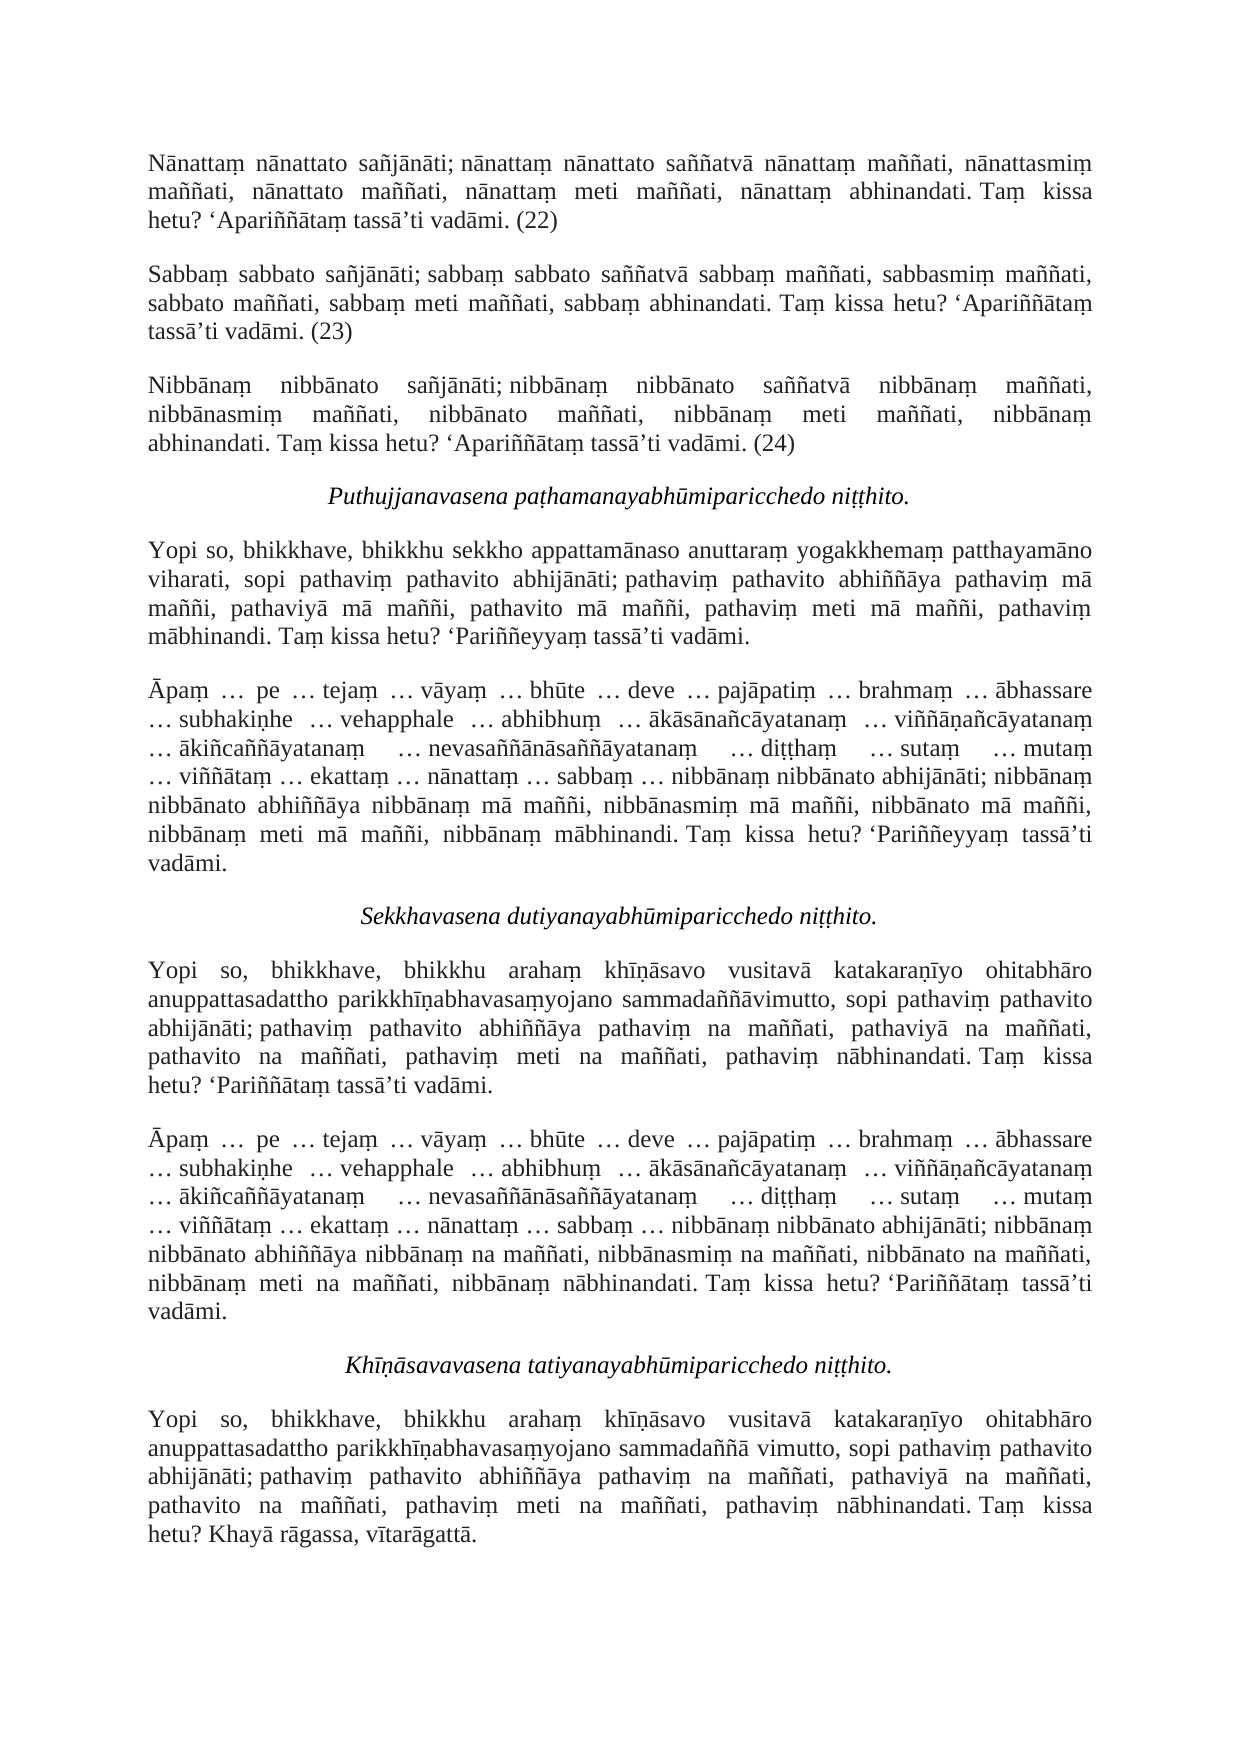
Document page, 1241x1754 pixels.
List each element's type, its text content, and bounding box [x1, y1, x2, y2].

text Sekkhavasena dutiyanayabhūmiparicchedo niṭṭhito. [148, 901, 1093, 930]
text Yopi so, bhikkhave, bhikkhu arahaṃ khīṇāsavo vusitavā katakaraṇīyo ohitabhāro anuppattasadattho parikkhīṇabhavasaṃyojano sammadaññā vimutto, sopi pathaviṃ pathavito abhijānāti; pathaviṃ pathavito abhiññāya pathaviṃ na maññati, pathaviyā na maññati, pathavito na maññati, pathaviṃ meti na maññati, pathaviṃ nābhinandati. Taṃ kissa hetu? Khayā rāgassa, vītarāgattā. [148, 1404, 1093, 1548]
text Sabbaṃ sabbato sañjānāti; sabbaṃ sabbato saññatvā sabbaṃ maññati, sabbasmiṃ maññati, sabbato maññati, sabbaṃ meti maññati, sabbaṃ abhinandati. Taṃ kissa hetu? ‘Apariññātaṃ tassā’ti vadāmi. (23) [148, 259, 1093, 345]
text Khīṇāsavavasena tatiyanayabhūmiparicchedo niṭṭhito. [148, 1350, 1093, 1379]
text Āpaṃ … pe … tejaṃ … vāyaṃ … bhūte … deve … pajāpatiṃ … brahmaṃ … ābhassare … subhakiṇhe … vehapphale … abhibhuṃ … ākāsānañcāyatanaṃ … viññāṇañcāyatanaṃ … ākiñcaññāyatanaṃ … nevasaññānāsaññāyatanaṃ … diṭṭhaṃ … sutaṃ … mutaṃ … viññātaṃ … ekattaṃ … nānattaṃ … sabbaṃ … nibbānaṃ nibbānato abhijānāti; nibbānaṃ nibbānato abhiññāya nibbānaṃ na maññati, nibbānasmiṃ na maññati, nibbānato na maññati, nibbānaṃ meti na maññati, nibbānaṃ nābhinandati. Taṃ kissa hetu? ‘Pariññātaṃ tassā’ti vadāmi. [148, 1124, 1093, 1325]
text Puthujjanavasena paṭhamanayabhūmiparicchedo niṭṭhito. [148, 481, 1093, 510]
text Nibbānaṃ nibbānato sañjānāti; nibbānaṃ nibbānato saññatvā nibbānaṃ maññati, nibbānasmiṃ maññati, nibbānato maññati, nibbānaṃ meti maññati, nibbānaṃ abhinandati. Taṃ kissa hetu? ‘Apariññātaṃ tassā’ti vadāmi. (24) [148, 370, 1093, 456]
text Yopi so, bhikkhave, bhikkhu sekkho appattamānaso anuttaraṃ yogakkhemaṃ patthayamāno viharati, sopi pathaviṃ pathavito abhijānāti; pathaviṃ pathavito abhiññāya pathaviṃ mā maññi, pathaviyā mā maññi, pathavito mā maññi, pathaviṃ meti mā maññi, pathaviṃ mābhinandi. Taṃ kissa hetu? ‘Pariññeyyaṃ tassā’ti vadāmi. [148, 535, 1093, 650]
text Yopi so, bhikkhave, bhikkhu arahaṃ khīṇāsavo vusitavā katakaraṇīyo ohitabhāro anuppattasadattho parikkhīṇabhavasaṃyojano sammadaññāvimutto, sopi pathaviṃ pathavito abhijānāti; pathaviṃ pathavito abhiññāya pathaviṃ na maññati, pathaviyā na maññati, pathavito na maññati, pathaviṃ meti na maññati, pathaviṃ nābhinandati. Taṃ kissa hetu? ‘Pariññātaṃ tassā’ti vadāmi. [148, 955, 1093, 1099]
text Nānattaṃ nānattato sañjānāti; nānattaṃ nānattato saññatvā nānattaṃ maññati, nānattasmiṃ maññati, nānattato maññati, nānattaṃ meti maññati, nānattaṃ abhinandati. Taṃ kissa hetu? ‘Apariññātaṃ tassā’ti vadāmi. (22) [148, 148, 1093, 234]
text Āpaṃ … pe … tejaṃ … vāyaṃ … bhūte … deve … pajāpatiṃ … brahmaṃ … ābhassare … subhakiṇhe … vehapphale … abhibhuṃ … ākāsānañcāyatanaṃ … viññāṇañcāyatanaṃ … ākiñcaññāyatanaṃ … nevasaññānāsaññāyatanaṃ … diṭṭhaṃ … sutaṃ … mutaṃ … viññātaṃ … ekattaṃ … nānattaṃ … sabbaṃ … nibbānaṃ nibbānato abhijānāti; nibbānaṃ nibbānato abhiññāya nibbānaṃ mā maññi, nibbānasmiṃ mā maññi, nibbānato mā maññi, nibbānaṃ meti mā maññi, nibbānaṃ mābhinandi. Taṃ kissa hetu? ‘Pariññeyyaṃ tassā’ti vadāmi. [148, 675, 1093, 876]
